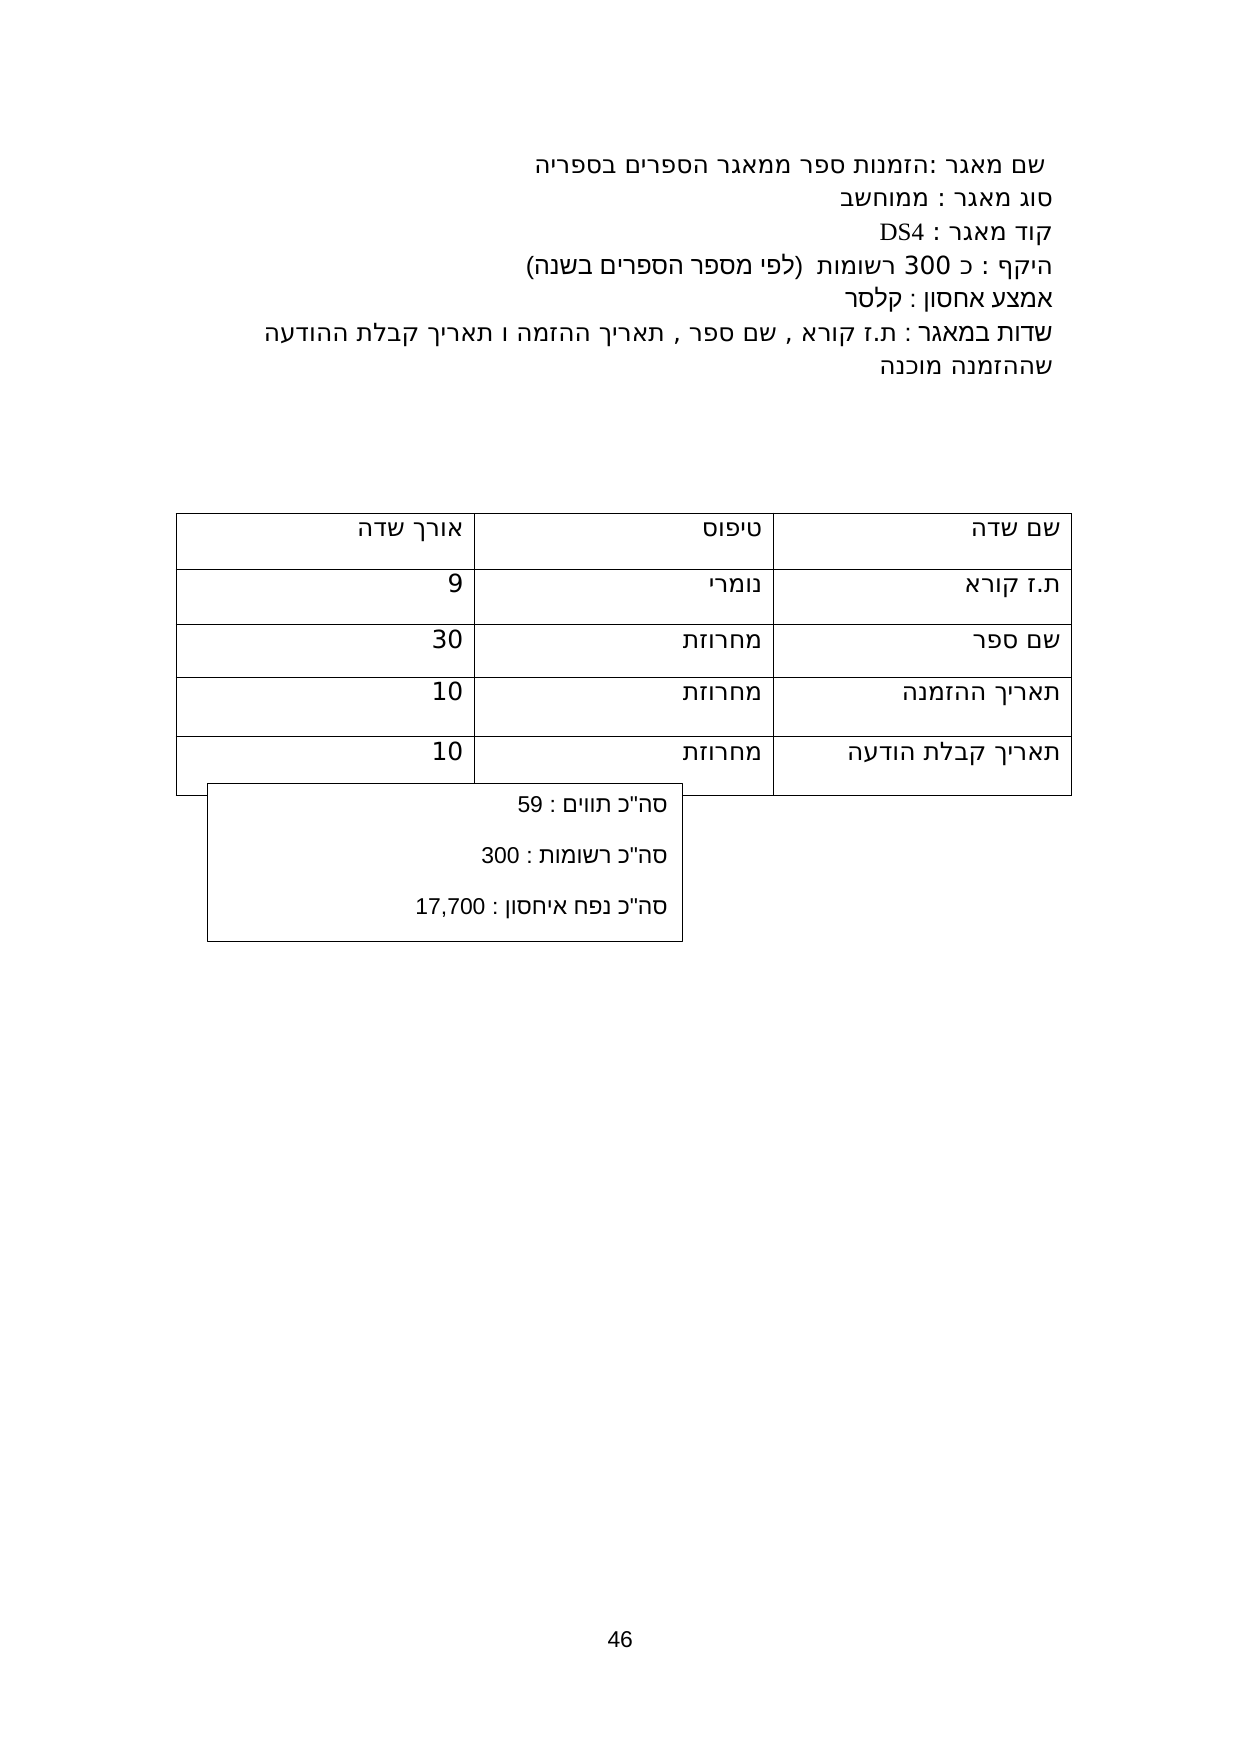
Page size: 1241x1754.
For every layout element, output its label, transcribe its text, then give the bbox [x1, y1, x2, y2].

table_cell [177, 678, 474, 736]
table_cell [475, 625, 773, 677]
text שם מאגר :הזמנות ספר ממאגר הספרים בספריה סוג מאגר : ממוחשב קוד מאגר : DS4 היקף : כ 300 רשומות (לפי מספר הספרים בשנה) אמצע אחסון : קלסר שדות במאגר : ת.ז קורא , שם ספר , תאריך ההזמה ו תאריך קבלת ההודעה שההזמנה מוכנה [187, 150, 1053, 381]
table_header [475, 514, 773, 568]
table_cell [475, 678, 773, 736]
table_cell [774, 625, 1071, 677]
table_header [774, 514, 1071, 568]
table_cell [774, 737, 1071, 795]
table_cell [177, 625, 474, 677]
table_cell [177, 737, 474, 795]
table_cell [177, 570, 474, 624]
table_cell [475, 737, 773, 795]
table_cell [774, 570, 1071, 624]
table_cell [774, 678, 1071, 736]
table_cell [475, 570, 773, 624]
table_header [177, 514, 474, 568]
